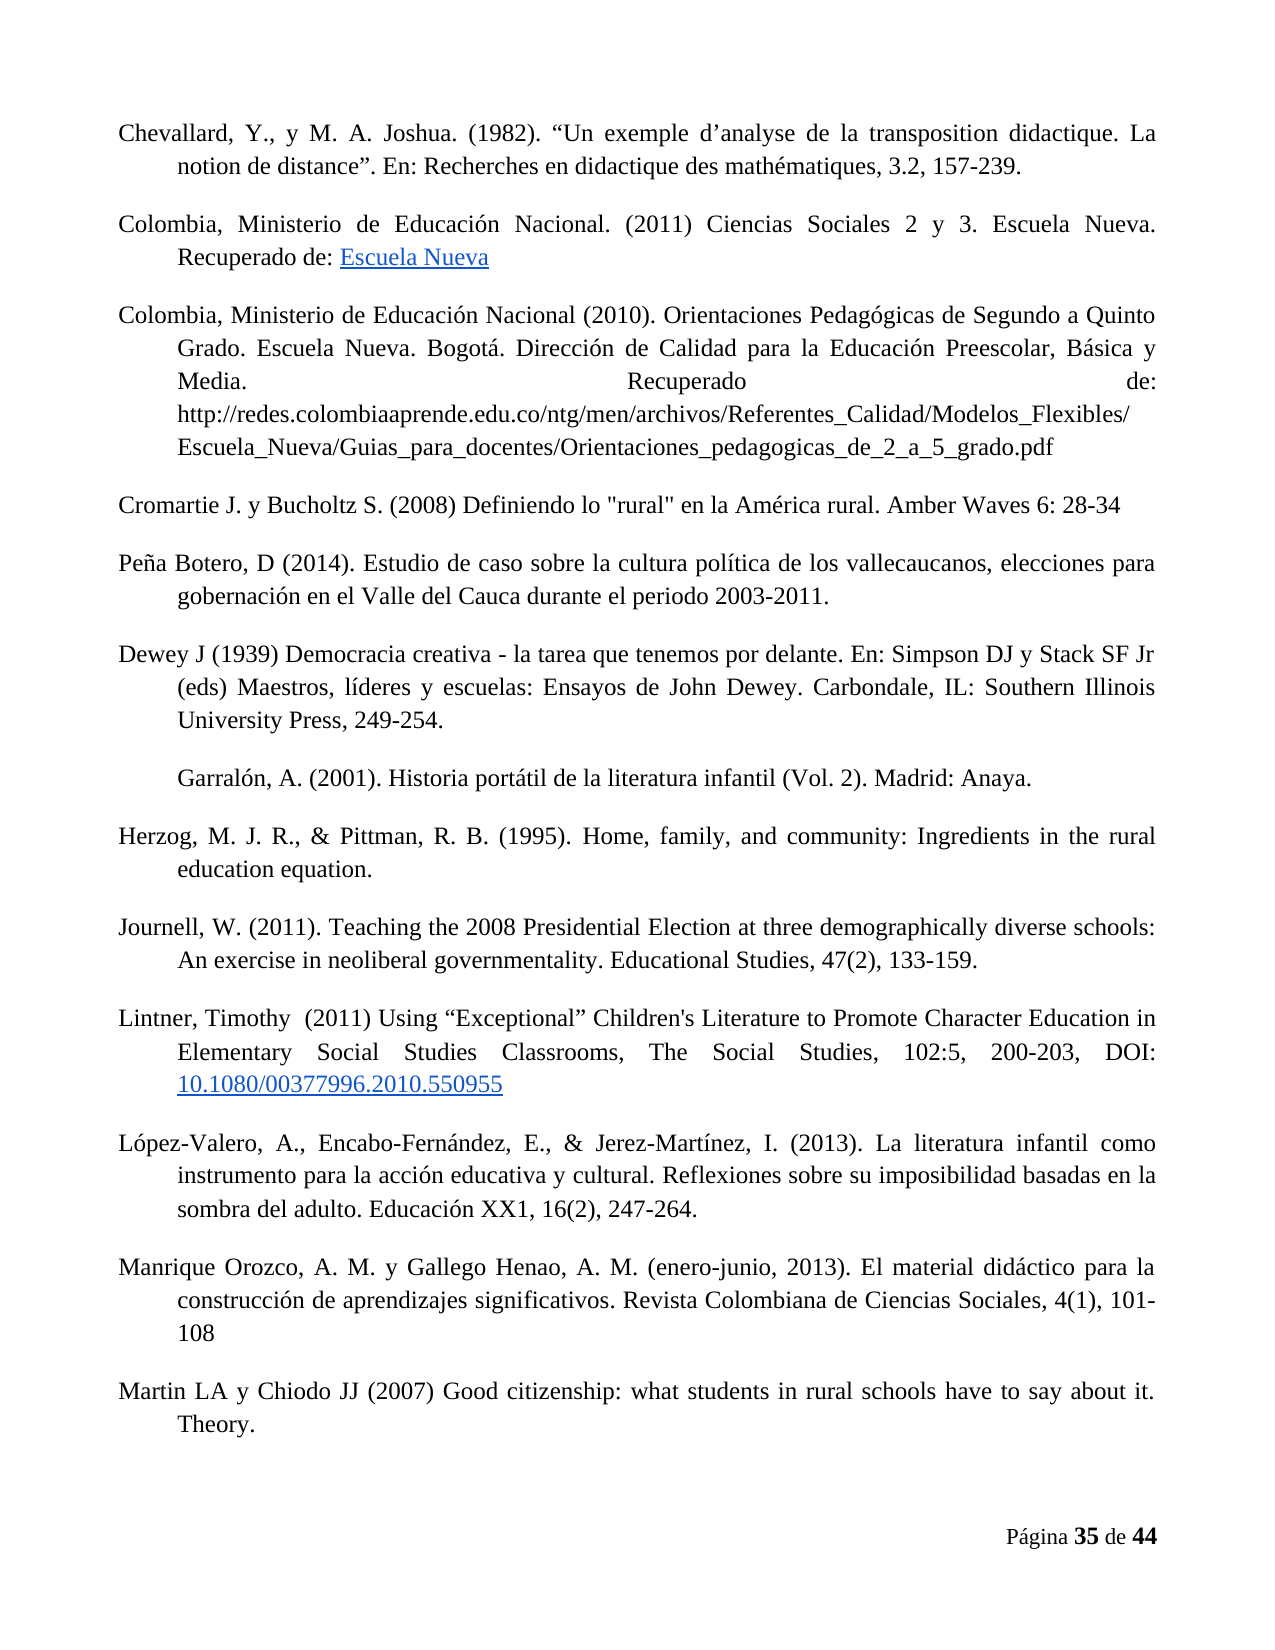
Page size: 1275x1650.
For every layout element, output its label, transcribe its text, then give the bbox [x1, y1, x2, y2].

text Garralón, A. (2001). Historia portátil de la literatura infantil (Vol. 2). Madrid: Anaya. [177, 763, 1157, 792]
text López-Valero, A., Encabo-Fernández, E., & Jerez-Martínez, I. (2013). La literatura infantil como instrumento para la acción educativa y cultural. Reflexiones sobre su imposibilidad basadas en la sombra del adulto. Educación XX1, 16(2), 247-264. [118, 1128, 1157, 1222]
text Herzog, M. J. R., & Pittman, R. B. (1995). Home, family, and community: Ingredients in the rural education equation. [118, 821, 1157, 883]
text Martin LA y Chiodo JJ (2007) Good citizenship: what students in rural schools have to say about it. Theory. [118, 1376, 1157, 1437]
text Journell, W. (2011). Teaching the 2008 Presidential Election at three demographically diverse schools: An exercise in neoliberal governmentality. Educational Studies, 47(2), 133-159. [118, 912, 1157, 974]
text Colombia, Ministerio de Educación Nacional. (2011) Ciencias Sociales 2 y 3. Escuela Nueva. Recuperado de: Escuela Nueva [118, 209, 1157, 271]
text Lintner, Timothy (2011) Using “Exceptional” Children's Literature to Promote Character Education in Elementary Social Studies Classrooms, The Social Studies, 102:5, 200-203, DOI: 10.1080/00377996.2010.550955 [118, 1003, 1157, 1098]
text Dewey J (1939) Democracia creativa - la tarea que tenemos por delante. En: Simpson DJ y Stack SF Jr (eds) Maestros, líderes y escuelas: Ensayos de John Dewey. Carbondale, IL: Southern Illinois University Press, 249-254. [118, 639, 1157, 734]
text Chevallard, Y., y M. A. Joshua. (1982). “Un exemple d’analyse de la transposition didactique. La notion de distance”. En: Recherches en didactique des mathématiques, 3.2, 157-239. [118, 118, 1157, 180]
text Manrique Orozco, A. M. y Gallego Henao, A. M. (enero-junio, 2013). El material didáctico para la construcción de aprendizajes significativos. Revista Colombiana de Ciencias Sociales, 4(1), 101-108 [118, 1252, 1157, 1346]
text Peña Botero, D (2014). Estudio de caso sobre la cultura política de los vallecaucanos, elecciones para gobernación en el Valle del Cauca durante el periodo 2003-2011. [118, 548, 1157, 610]
text Cromartie J. y Bucholtz S. (2008) Definiendo lo "rural" en la América rural. Amber Waves 6: 28-34 [118, 490, 1157, 519]
text Colombia, Ministerio de Educación Nacional (2010). Orientaciones Pedagógicas de Segundo a Quinto Grado. Escuela Nueva. Bogotá. Dirección de Calidad para la Educación Preescolar, Básica y Media. Recuperado de: http://redes.colombiaaprende.edu.co/ntg/men/archivos/Referentes_Calidad/Modelos_Flexibles/Escuela_Nueva/Guias_para_docentes/Orientaciones_pedagogicas_de_2_a_5_grado.pdf [118, 300, 1157, 461]
